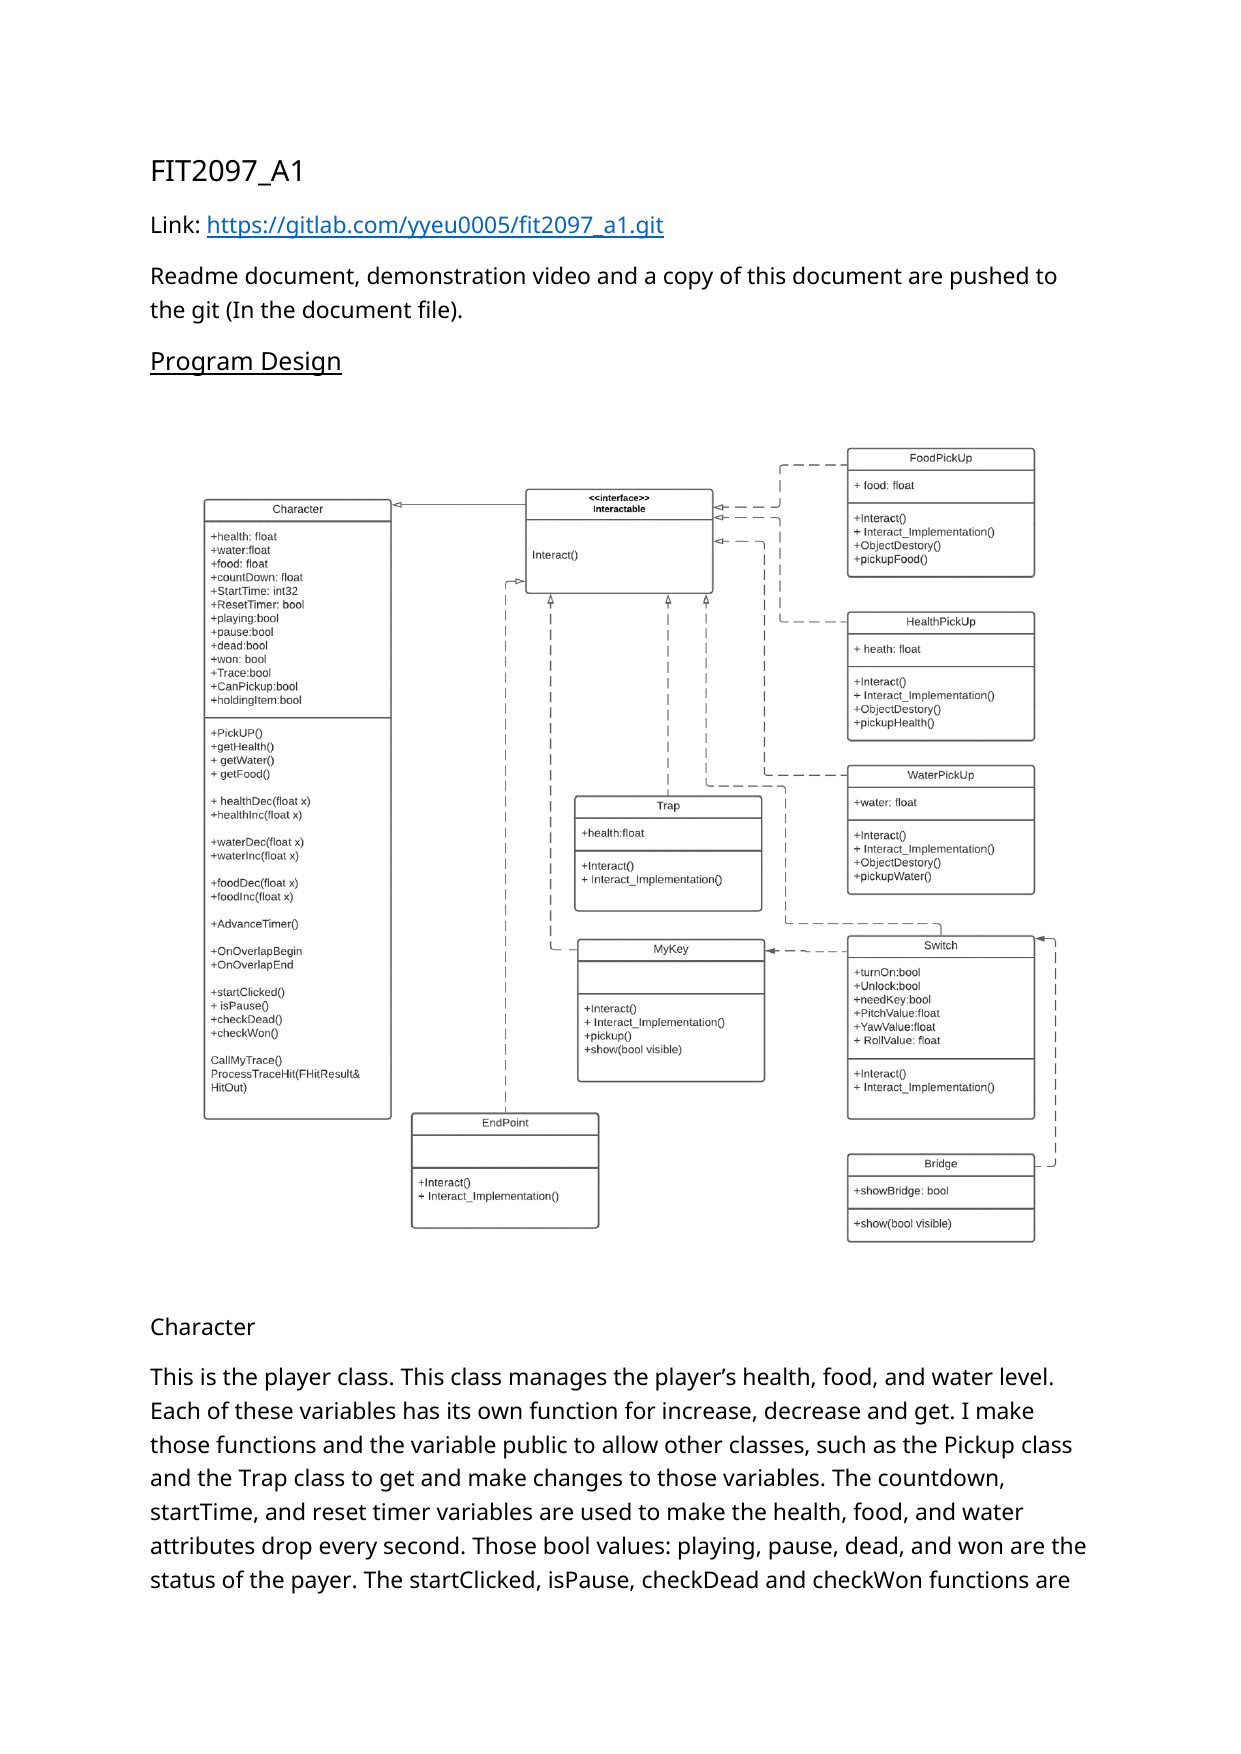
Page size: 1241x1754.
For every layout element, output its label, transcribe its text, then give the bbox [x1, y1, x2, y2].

picture [150, 397, 1091, 1292]
text Link: https://gitlab.com/yyeu0005/fit2097_a1.git [150, 209, 1090, 241]
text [150, 1361, 1090, 1595]
text Readme document, demonstration video and a copy of this document are pushed to the git (In the document file). [150, 260, 1090, 325]
text FIT2097_A1 [150, 150, 1090, 190]
text Character [150, 1311, 1090, 1342]
text Program Design [150, 344, 1090, 378]
